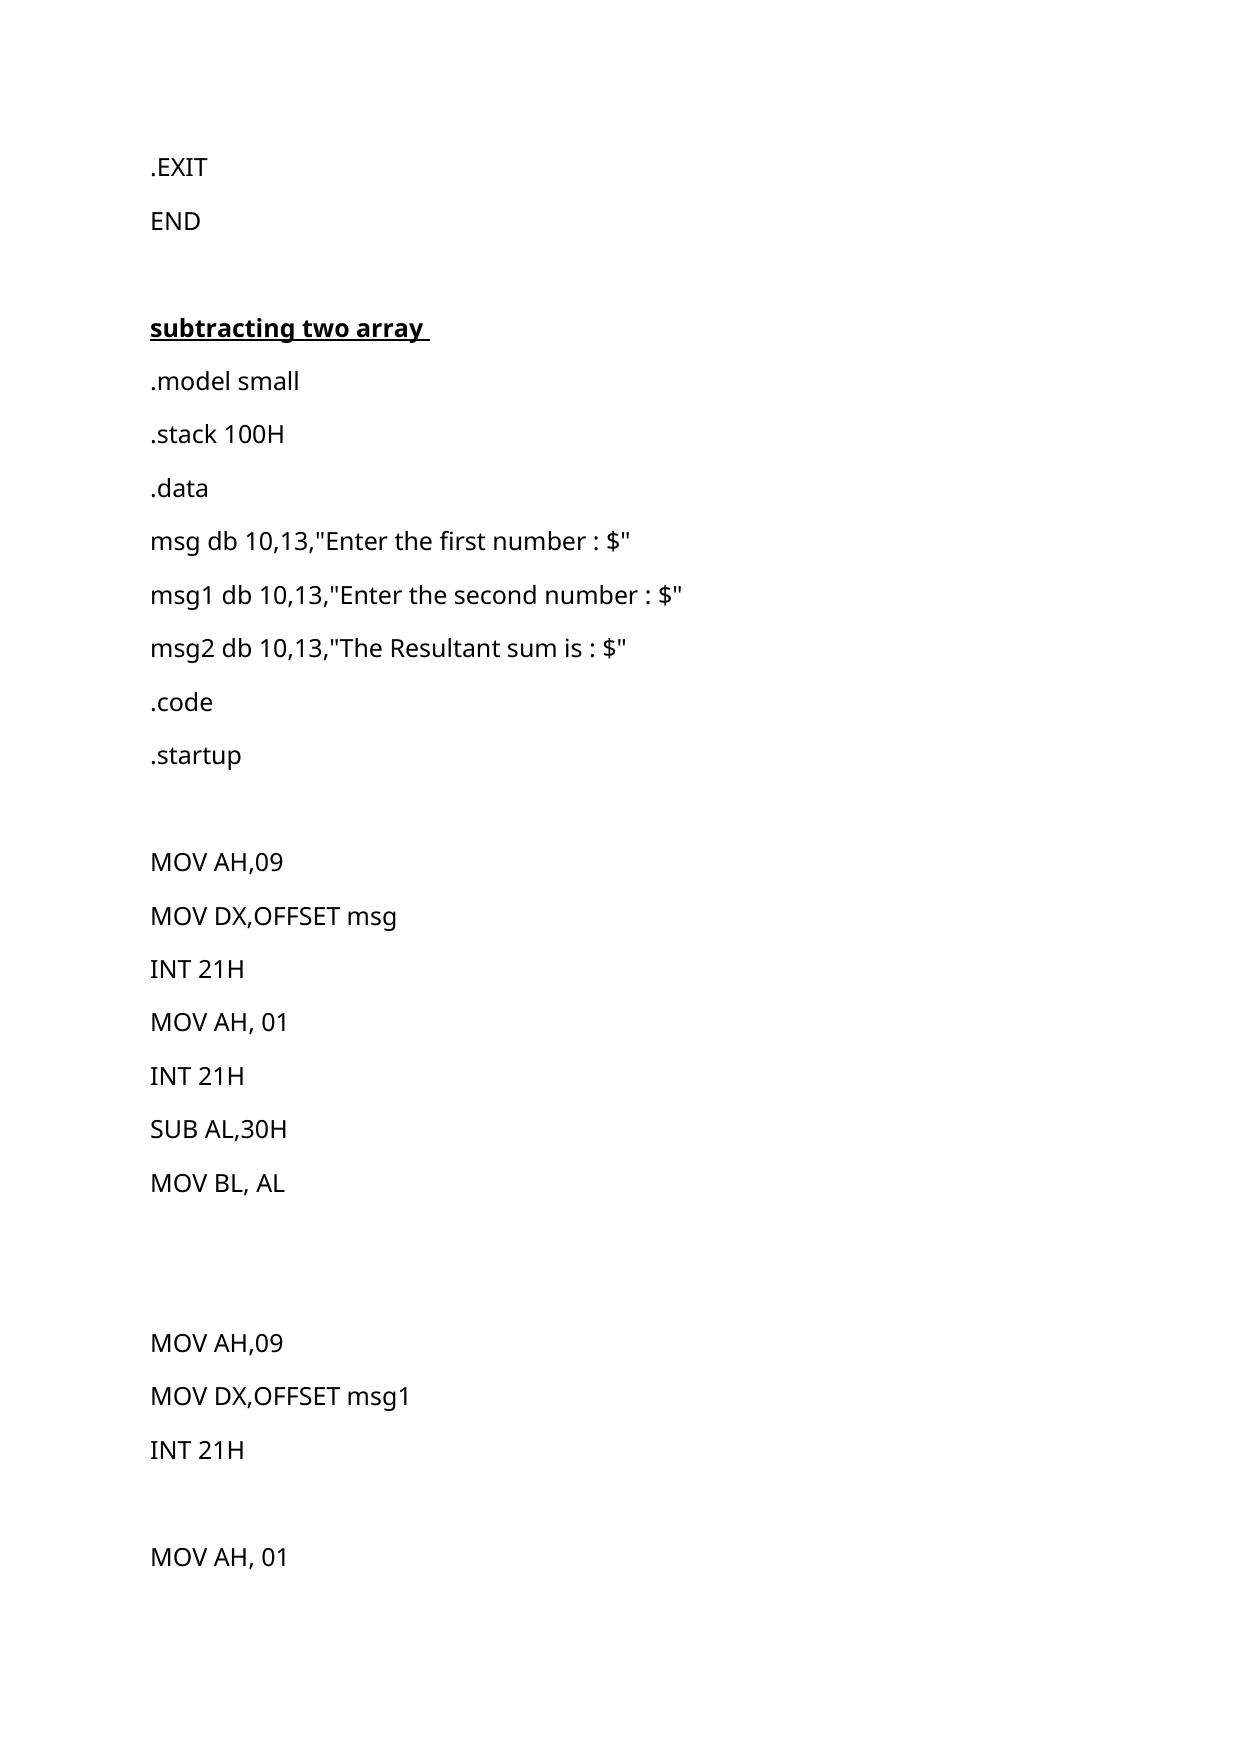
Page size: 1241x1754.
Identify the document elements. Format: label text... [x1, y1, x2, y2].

text MOV BL, AL [150, 1165, 1090, 1199]
text MOV AH, 01 [150, 1539, 1090, 1573]
text subtracting two array [150, 310, 1090, 344]
text MOV AH, 01 [150, 1005, 1090, 1039]
text msg2 db 10,13,"The Resultant sum is : $" [150, 631, 1090, 665]
text MOV AH,09 [150, 1326, 1090, 1360]
text INT 21H [150, 1058, 1090, 1092]
text END [150, 203, 1090, 237]
text .EXIT [150, 150, 1090, 184]
text SUB AL,30H [150, 1112, 1090, 1146]
text .startup [150, 738, 1090, 772]
text .data [150, 471, 1090, 505]
text .stack 100H [150, 417, 1090, 451]
text INT 21H [150, 1432, 1090, 1467]
text MOV DX,OFFSET msg1 [150, 1379, 1090, 1413]
text .model small [150, 364, 1090, 398]
text INT 21H [150, 952, 1090, 986]
text msg1 db 10,13,"Enter the second number : $" [150, 577, 1090, 612]
text MOV AH,09 [150, 845, 1090, 879]
text .code [150, 684, 1090, 718]
text MOV DX,OFFSET msg [150, 898, 1090, 932]
text msg db 10,13,"Enter the first number : $" [150, 524, 1090, 558]
